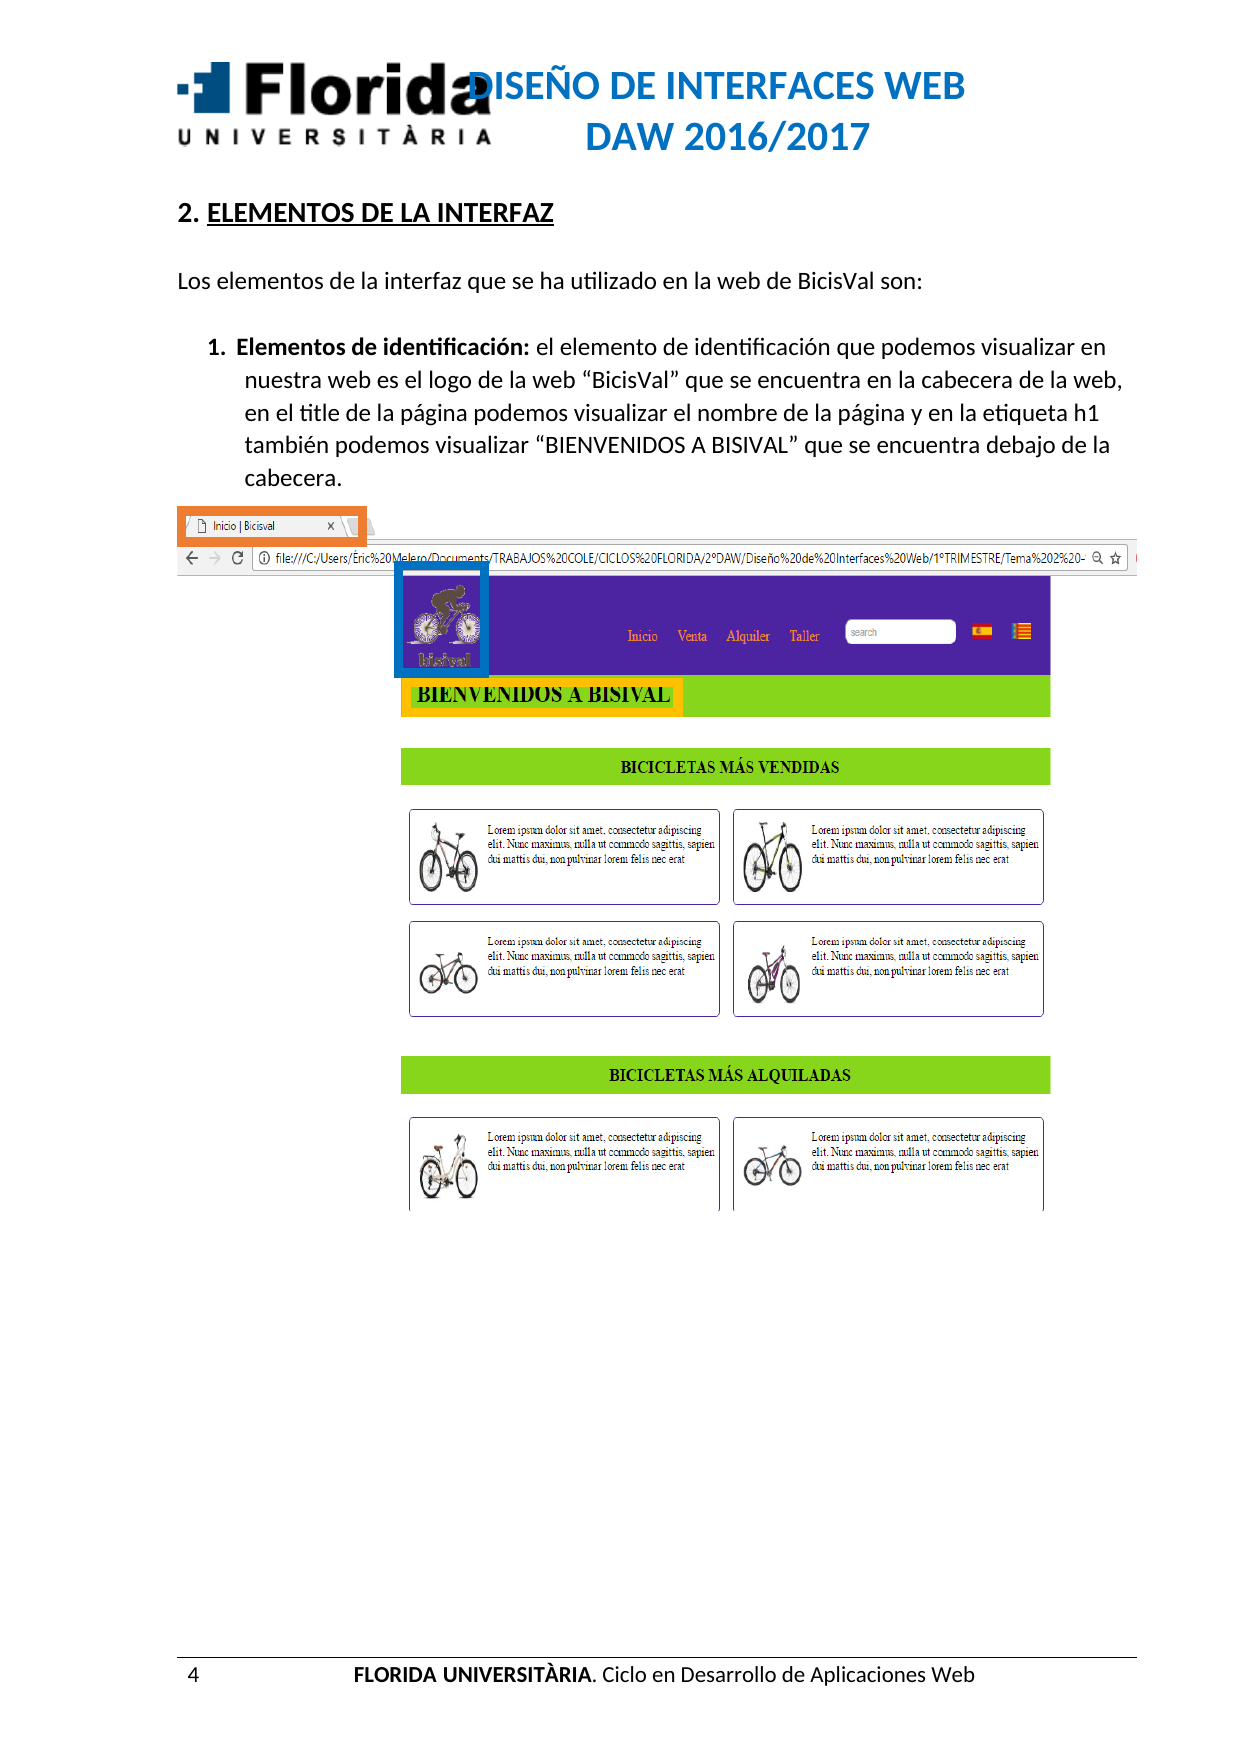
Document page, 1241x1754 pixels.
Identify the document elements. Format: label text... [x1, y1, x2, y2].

list ELEMENTOS DE LA INTERFAZ [177, 194, 1137, 229]
list Los elementos de la interfaz que se ha utilizado en la web de BicisVal son: [177, 265, 1137, 296]
list Elementos de identificación: el elemento de identificación que podemos visualizar en nuestra web es el logo de la web “BicisVal” que se encuentra en la cabecera de la web, en el title de la página podemos visualizar el nombre de la página y en la etiqueta h1 también podemos visualizar “BIENVENIDOS A BISIVAL” que se encuentra debajo de la cabecera. [207, 331, 1137, 493]
picture [177, 62, 492, 147]
picture [475, 76, 487, 95]
